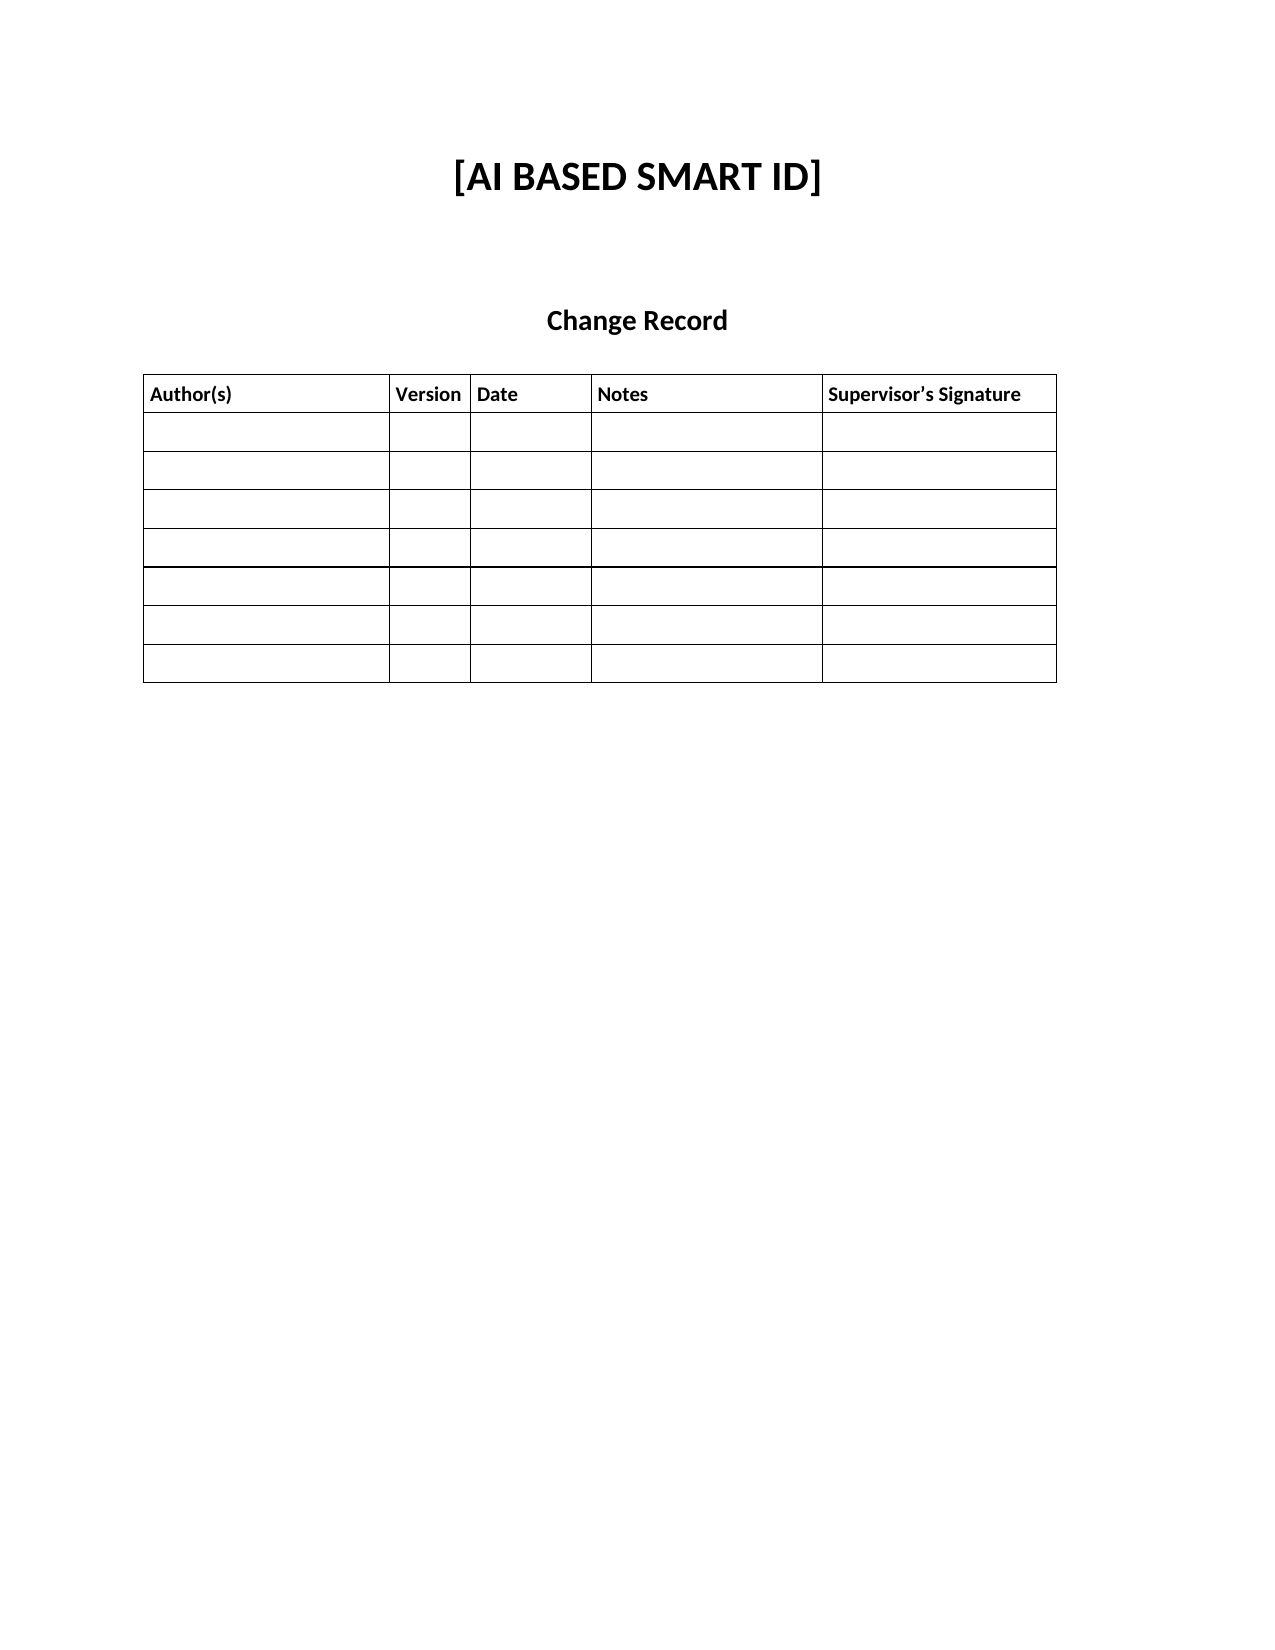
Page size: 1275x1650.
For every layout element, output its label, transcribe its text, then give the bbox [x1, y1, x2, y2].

table_cell [823, 568, 1056, 605]
table_cell [390, 413, 470, 451]
table_cell [592, 606, 822, 643]
table_cell [471, 645, 591, 682]
table_cell [390, 490, 470, 528]
table_header Version [390, 375, 470, 412]
table_cell [823, 606, 1056, 643]
table_cell [823, 413, 1056, 451]
table_cell [592, 413, 822, 451]
table_cell [592, 490, 822, 528]
text Change Record [150, 302, 1125, 338]
table_header Supervisor’s Signature [823, 375, 1056, 412]
table_cell [592, 452, 822, 489]
table_cell [471, 606, 591, 643]
table_header Date [471, 375, 591, 412]
table_cell [592, 568, 822, 605]
table_cell [390, 606, 470, 643]
table_cell [144, 529, 389, 566]
table_cell [471, 490, 591, 528]
table_cell [144, 645, 389, 682]
table_cell [390, 529, 470, 566]
table_cell [144, 490, 389, 528]
table_cell [390, 645, 470, 682]
table_cell [471, 413, 591, 451]
table_cell [592, 645, 822, 682]
table_cell [390, 568, 470, 605]
table_cell [144, 413, 389, 451]
table_header Notes [592, 375, 822, 412]
table_header Author(s) [144, 375, 389, 412]
text [AI BASED SMART ID] [150, 150, 1125, 201]
table_cell [144, 452, 389, 489]
table_cell [823, 490, 1056, 528]
table_cell [823, 645, 1056, 682]
table_cell [471, 452, 591, 489]
table_cell [471, 529, 591, 566]
table_cell [471, 568, 591, 605]
table_cell [144, 606, 389, 643]
table_cell [823, 529, 1056, 566]
table_cell [823, 452, 1056, 489]
table_cell [144, 568, 389, 605]
table_cell [390, 452, 470, 489]
table_cell [592, 529, 822, 566]
